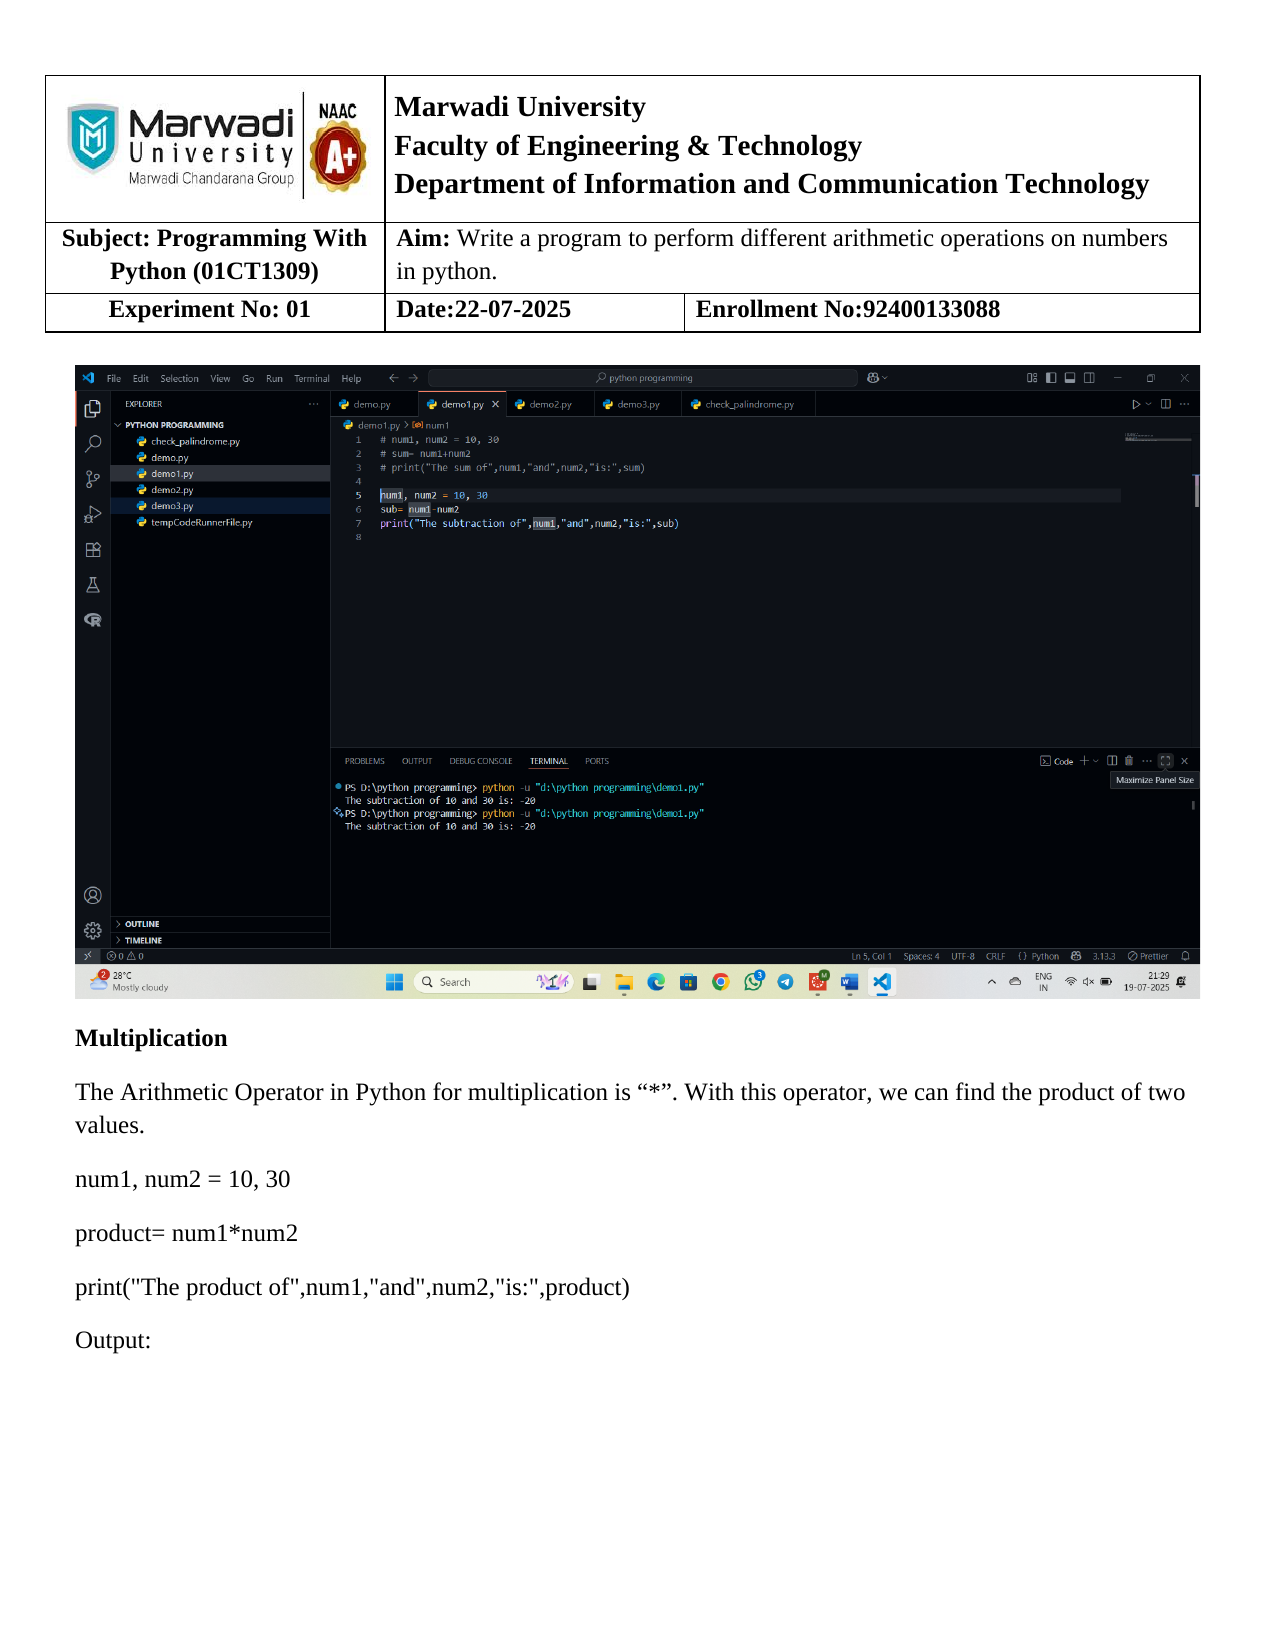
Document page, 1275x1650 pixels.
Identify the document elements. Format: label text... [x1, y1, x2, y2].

text Multiplication [75, 1023, 1200, 1052]
text product= num1*num2 [75, 1218, 1200, 1247]
picture [58, 80, 374, 213]
text The Arithmetic Operator in Python for multiplication is “*”. With this operator, we can find the product of two values. [75, 1077, 1200, 1139]
text num1, num2 = 10, 30 [75, 1164, 1200, 1193]
picture [75, 365, 1200, 999]
text Output: [75, 1326, 1200, 1354]
text print("The product of",num1,"and",num2,"is:",product) [75, 1272, 1200, 1301]
